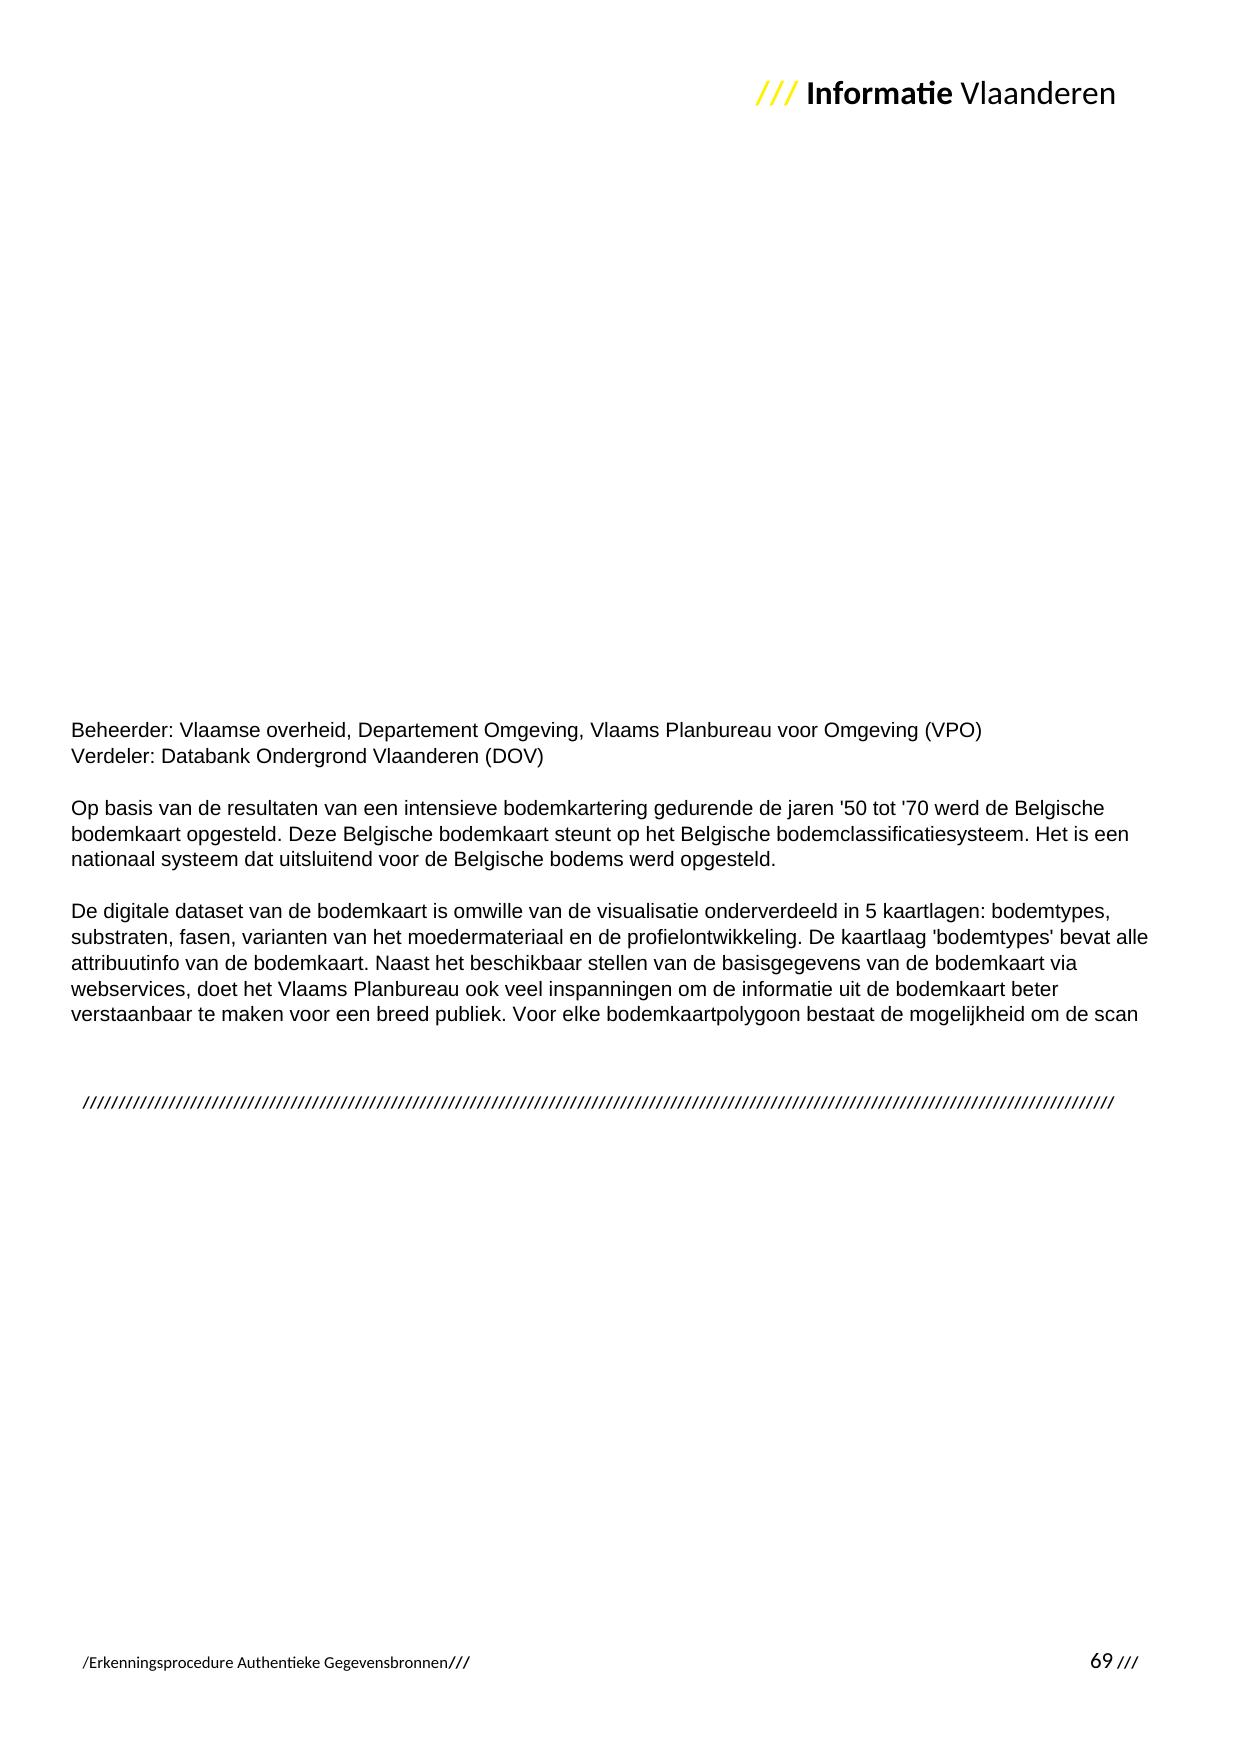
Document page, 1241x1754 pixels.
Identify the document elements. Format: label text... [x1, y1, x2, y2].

text Verdeler: Databank Ondergrond Vlaanderen (DOV) [71, 744, 1155, 768]
text Op basis van de resultaten van een intensieve bodemkartering gedurende de jaren '50 tot '70 werd de Belgische bodemkaart opgesteld. Deze Belgische bodemkaart steunt op het Belgische bodemclassificatiesysteem. Het is een nationaal systeem dat uitsluitend voor de Belgische bodems werd opgesteld. [71, 796, 1155, 871]
text De digitale dataset van de bodemkaart is omwille van de visualisatie onderverdeeld in 5 kaartlagen: bodemtypes, substraten, fasen, varianten van het moedermateriaal en de profielontwikkeling. De kaartlaag 'bodemtypes' bevat alle attribuutinfo van de bodemkaart. Naast het beschikbaar stellen van de basisgegevens van de bodemkaart via webservices, doet het Vlaams Planbureau ook veel inspanningen om de informatie uit de bodemkaart beter verstaanbaar te maken voor een breed publiek. Voor elke bodemkaartpolygoon bestaat de mogelijkheid om de scan van het analoge bodemkaartblad, het toelichtingsboekje en de basiskaarten op schaal 1:5000 op te roepen en algemene kenmerken van de kernserie van het bodemtype te bekijken. Bijkomend zijn in de DOV-verkenner waar beschikbaar voor elk bodemtype de beschrijving en foto's van een representatief bodemprofiel en representatieve omgevingen weergegeven (door koppeling met de beschikbare bodemprofielen in de DOV-bodemdatabank). [71, 899, 1155, 1026]
text Beheerder: Vlaamse overheid, Departement Omgeving, Vlaams Planbureau voor Omgeving (VPO) [71, 718, 1155, 742]
